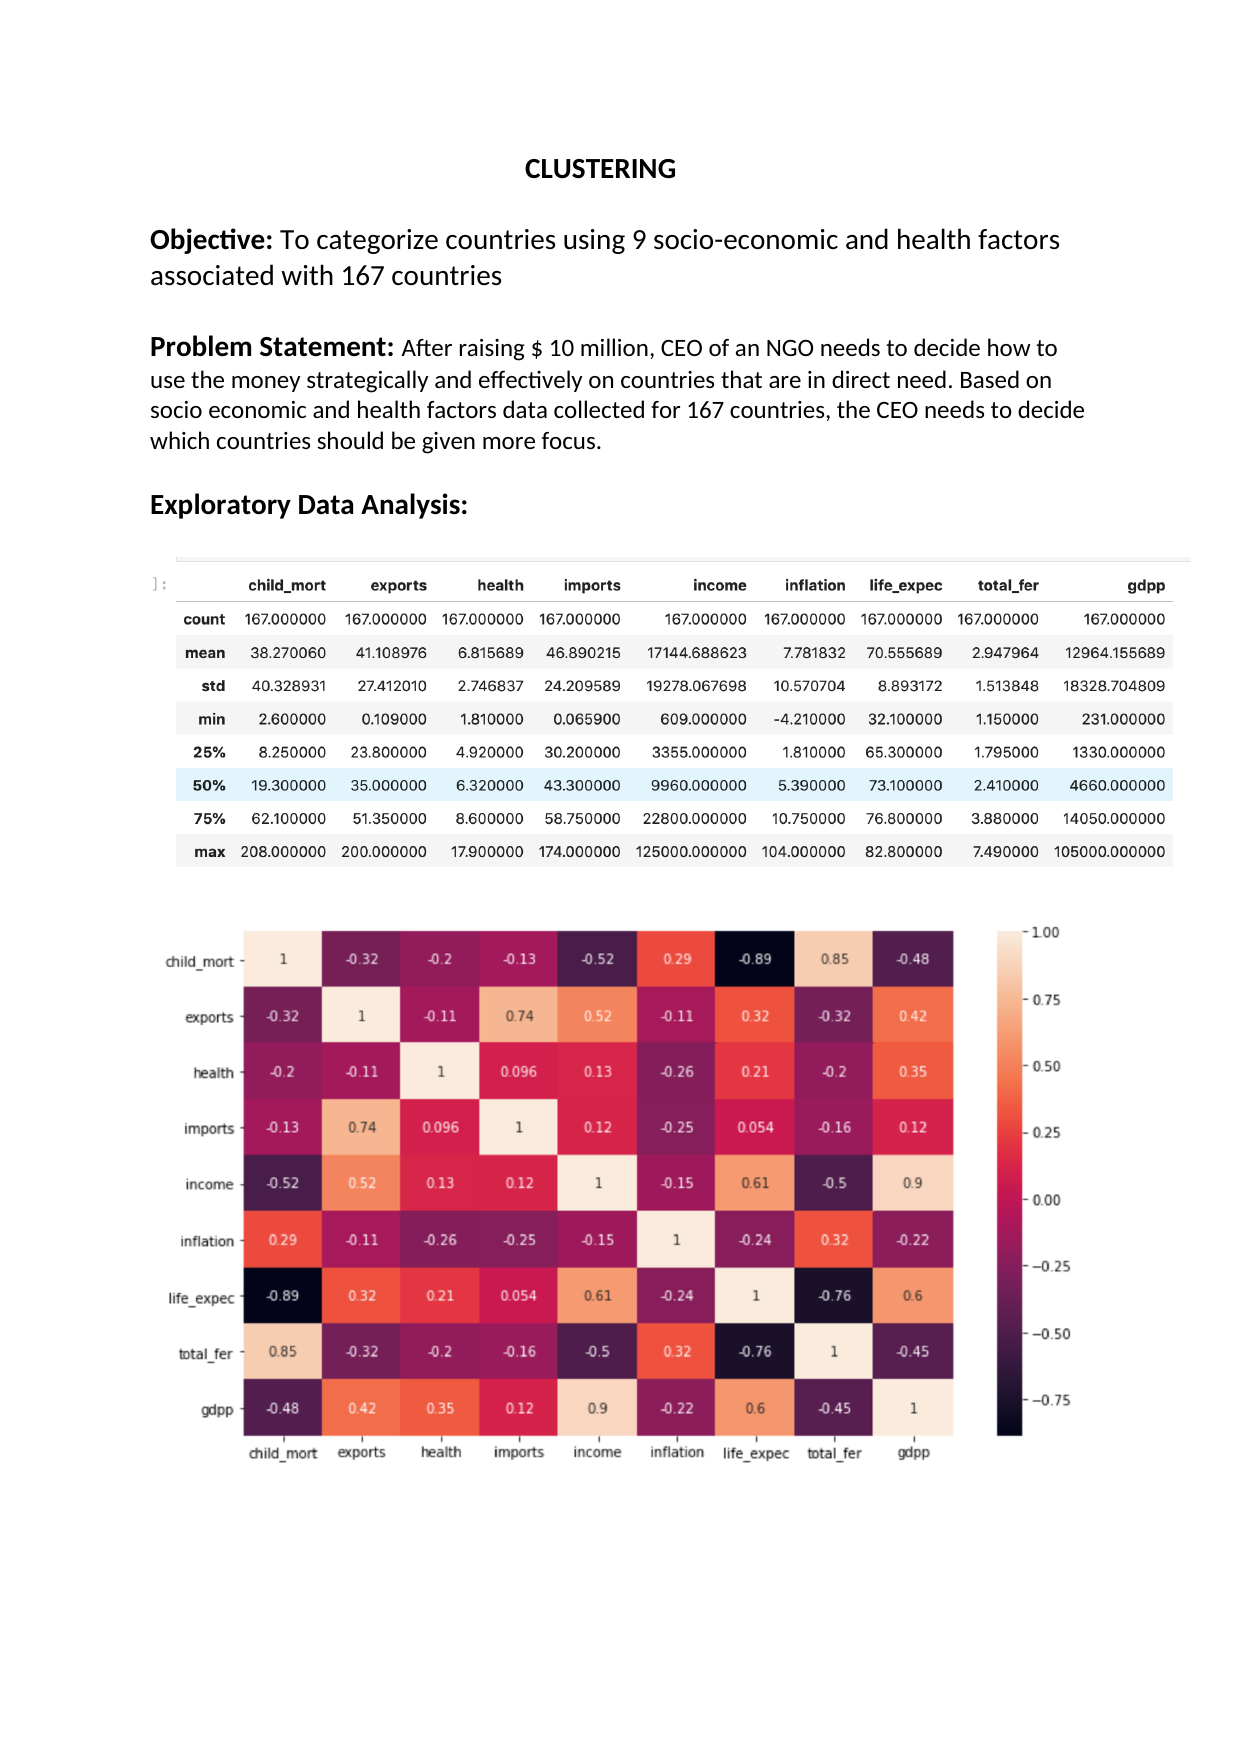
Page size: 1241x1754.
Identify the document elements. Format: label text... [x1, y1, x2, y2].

picture [150, 913, 1090, 1478]
text Objective: To categorize countries using 9 socio-economic and health factors associated with 167 countries [150, 221, 1090, 292]
picture [150, 557, 1191, 883]
text Exploratory Data Analysis: [150, 486, 1090, 521]
text CLUSTERING [450, 150, 1090, 186]
text Problem Statement: After raising $ 10 million, CEO of an NGO needs to decide how to use the money strategically and effectively on countries that are in direct need. Based on socio economic and health factors data collected for 167 countries, the CEO needs to decide which countries should be given more focus. [150, 328, 1090, 455]
